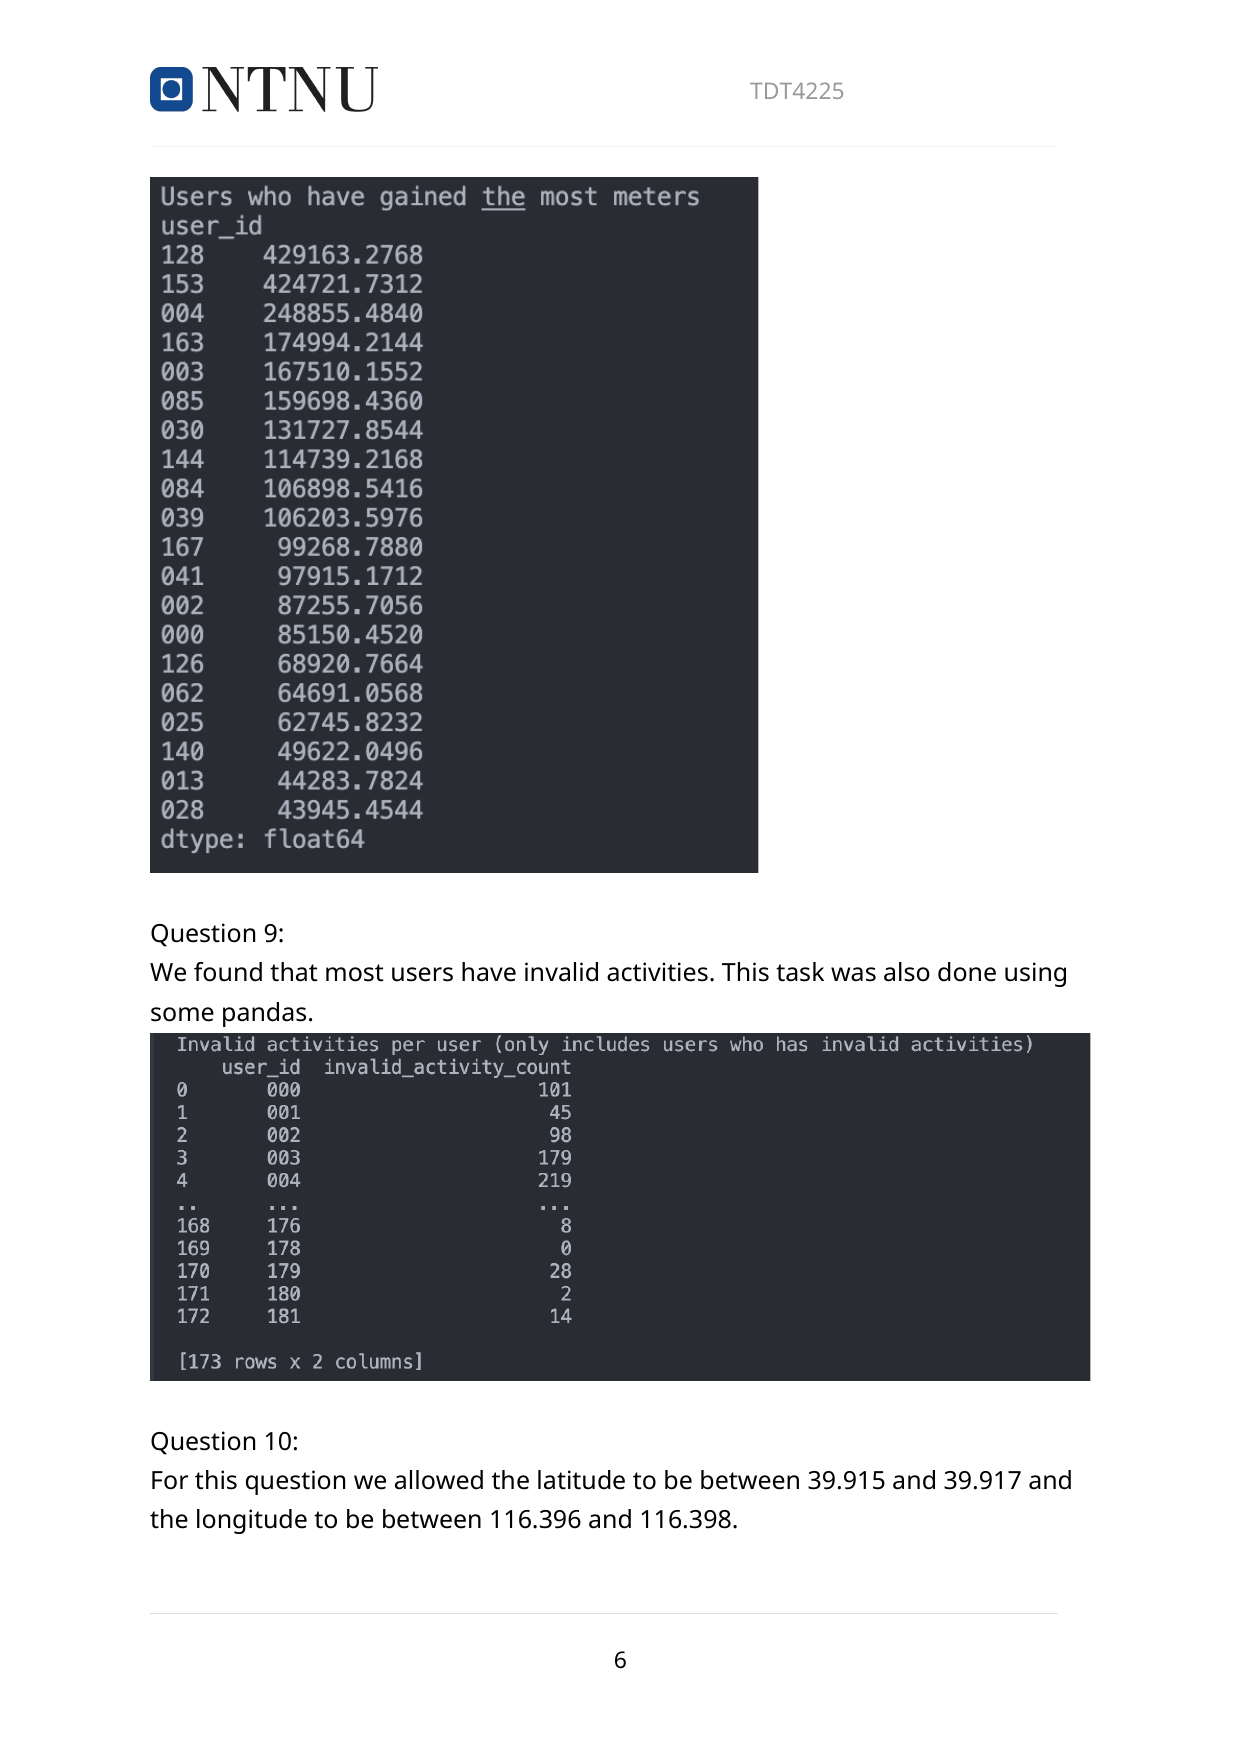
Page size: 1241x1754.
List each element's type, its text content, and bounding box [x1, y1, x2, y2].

text Question 9: [150, 916, 1090, 950]
picture [150, 1033, 1091, 1381]
picture [150, 177, 759, 873]
text For this question we allowed the latitude to be between 39.915 and 39.917 and the longitude to be between 116.396 and 116.398. [150, 1462, 1090, 1536]
text Question 10: [150, 1423, 1090, 1457]
text We found that most users have invalid activities. This task was also done using some pandas. [150, 955, 1090, 1028]
picture [150, 67, 378, 112]
